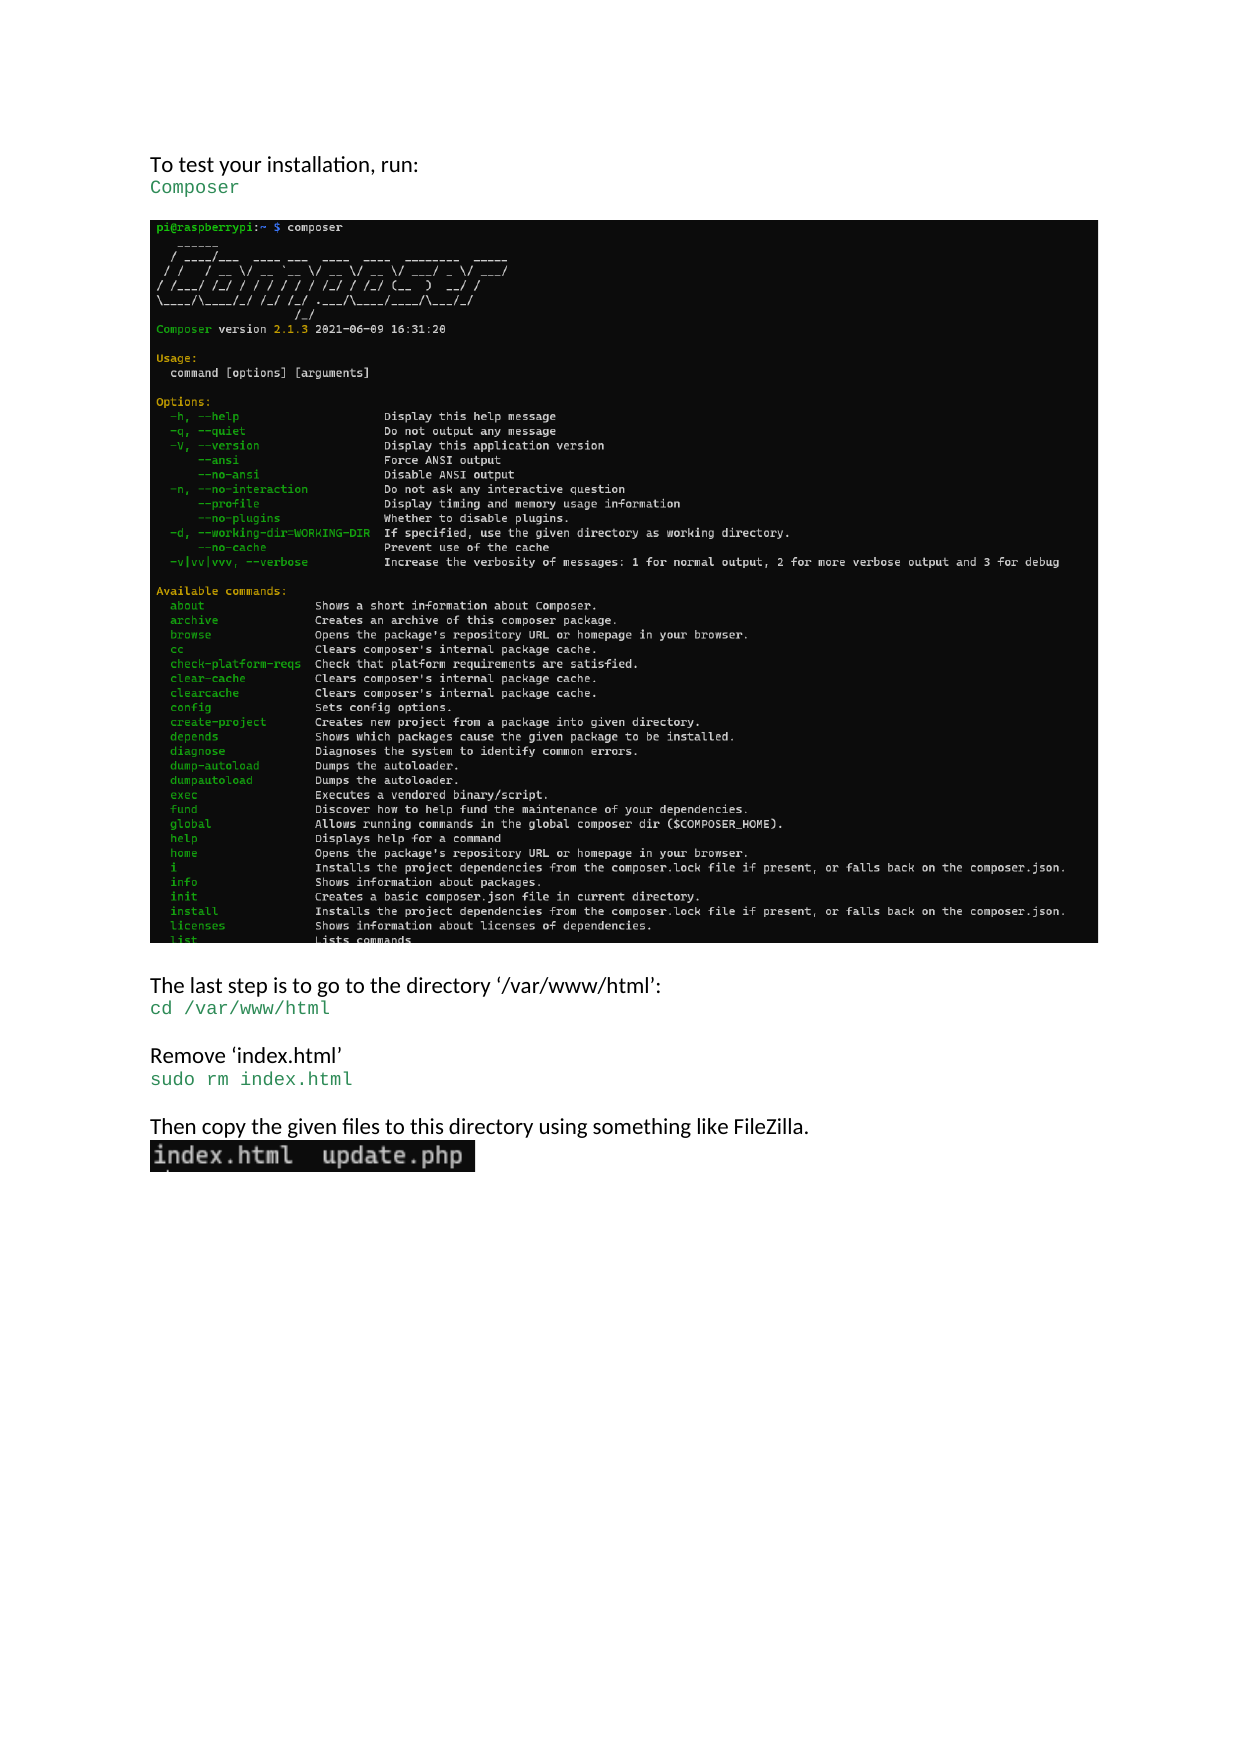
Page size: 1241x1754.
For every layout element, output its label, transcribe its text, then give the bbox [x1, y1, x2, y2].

text Then copy the given files to this directory using something like FileZilla. [150, 1112, 1090, 1140]
text sudo rm index.html [150, 1069, 1090, 1091]
text The last step is to go to the directory ‘/var/www/html’: [150, 971, 1090, 999]
text Composer [150, 178, 1090, 199]
text To test your installation, run: [150, 150, 1090, 178]
picture [150, 1140, 476, 1172]
text Remove ‘index.html’ [150, 1041, 1090, 1069]
picture [150, 220, 1099, 943]
text cd /var/www/html [150, 999, 1090, 1020]
